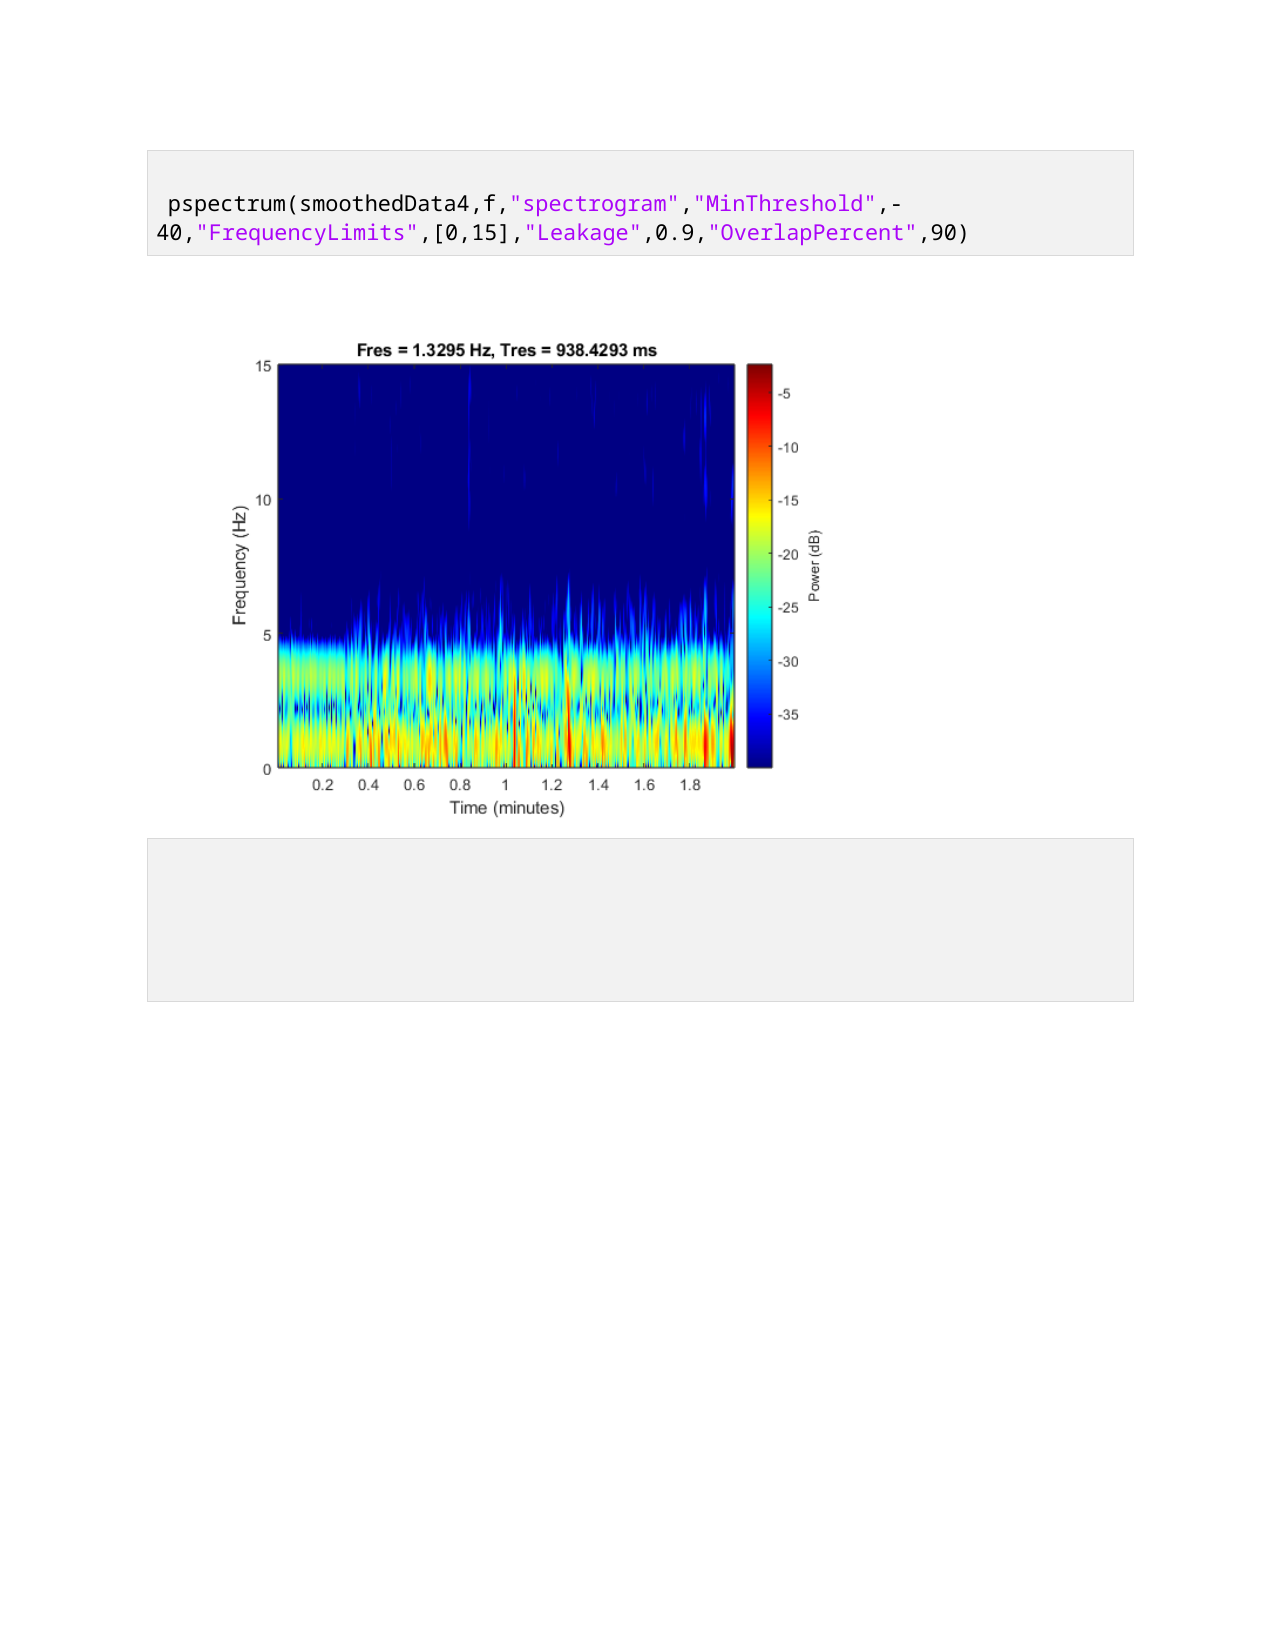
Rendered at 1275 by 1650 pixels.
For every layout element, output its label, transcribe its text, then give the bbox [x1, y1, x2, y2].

picture [202, 329, 859, 822]
text pspectrum(smoothedData4,f,"spectrogram","MinThreshold",-40,"FrequencyLimits",[0,15],"Leakage",0.9,"OverlapPercent",90) [148, 179, 1133, 255]
